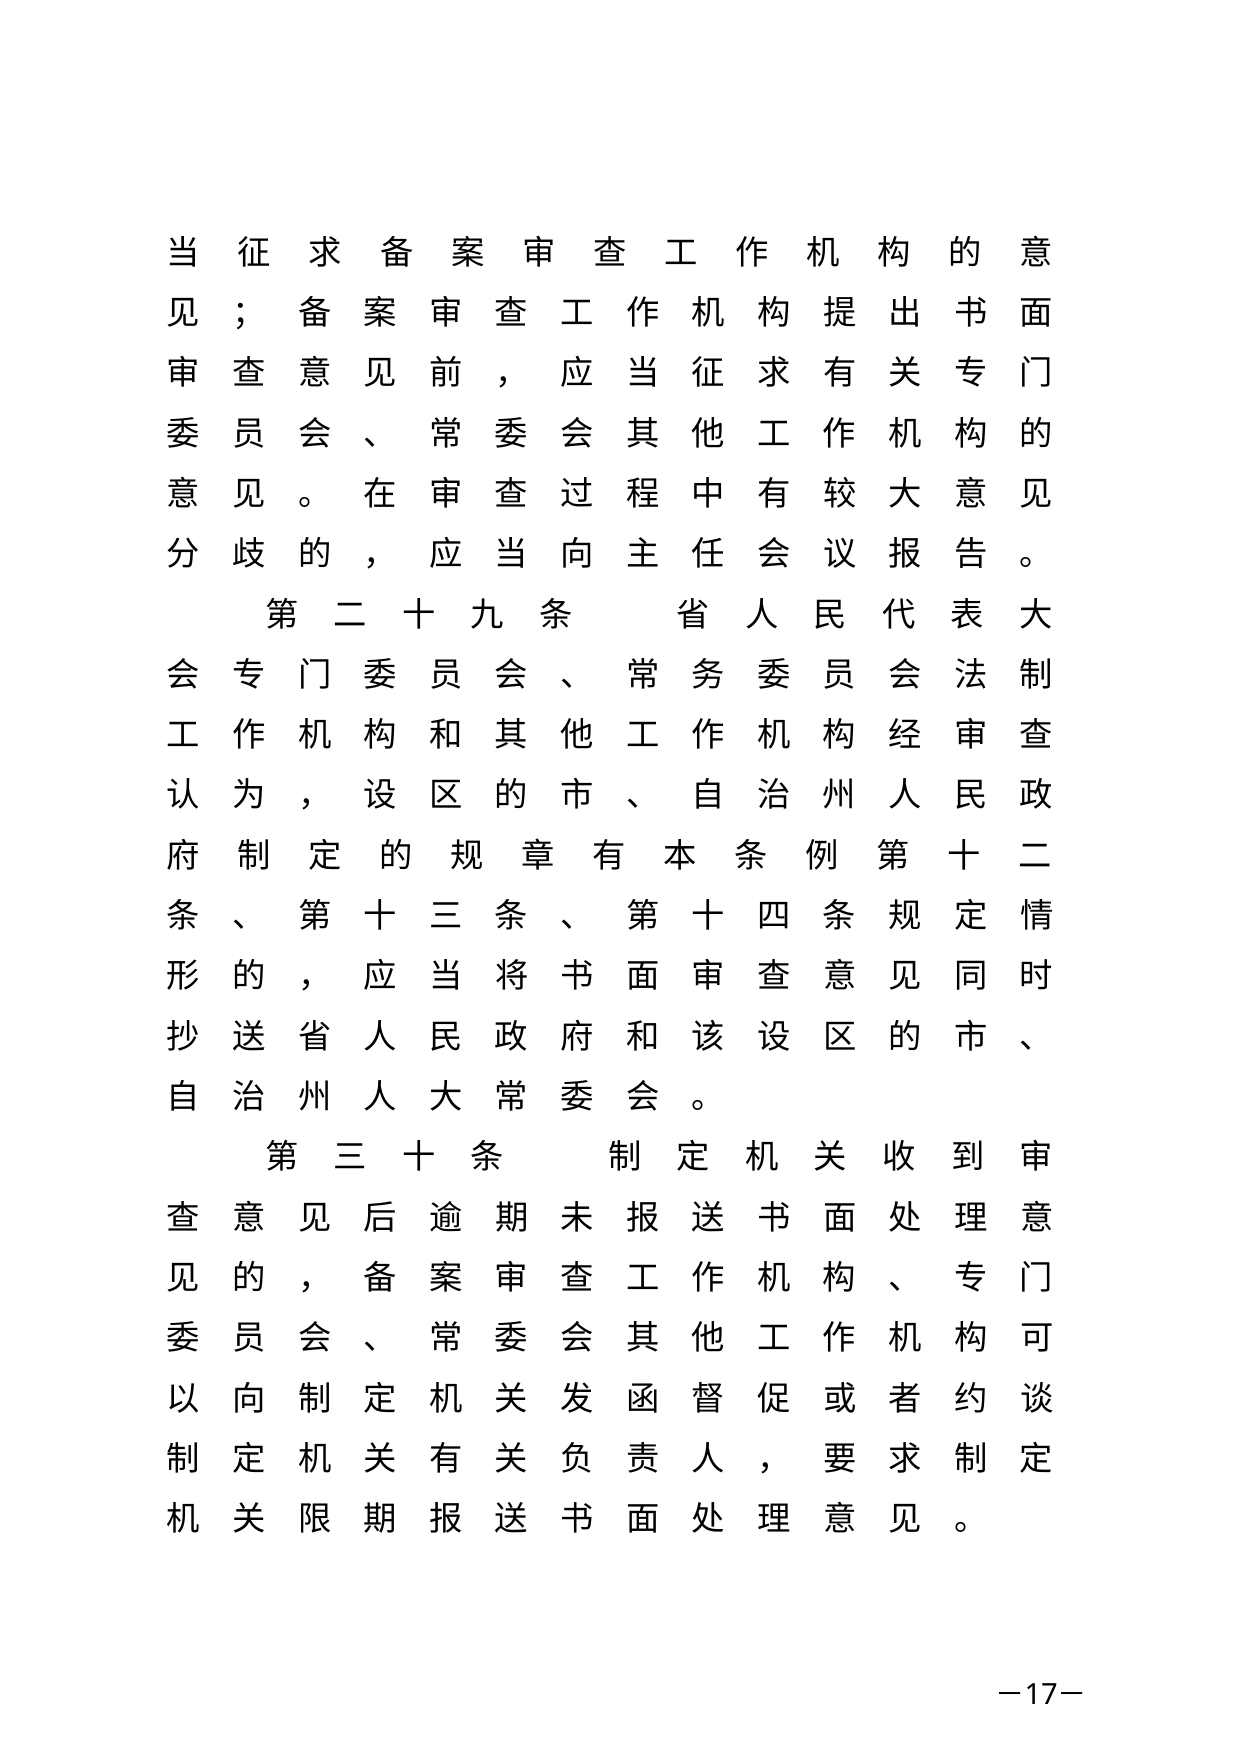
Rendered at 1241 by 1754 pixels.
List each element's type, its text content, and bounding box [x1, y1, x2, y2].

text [167, 219, 1085, 581]
text 第二十九条 省人民代表大会专门委员会、常务委员会法制工作机构和其他工作机构经审查认为，设区的市、自治州人民政府制定的规章有本条例第十二条、第十三条、第十四条规定情形的，应当将书面审查意见同时抄送省人民政府和该设区的市、自治州人大常委会。 [167, 581, 1085, 1124]
text 第三十条 制定机关收到审查意见后逾期未报送书面处理意见的，备案审查工作机构、专门委员会、常委会其他工作机构可以向制定机关发函督促或者约谈制定机关有关负责人，要求制定机关限期报送书面处理意见。 [167, 1124, 1085, 1546]
